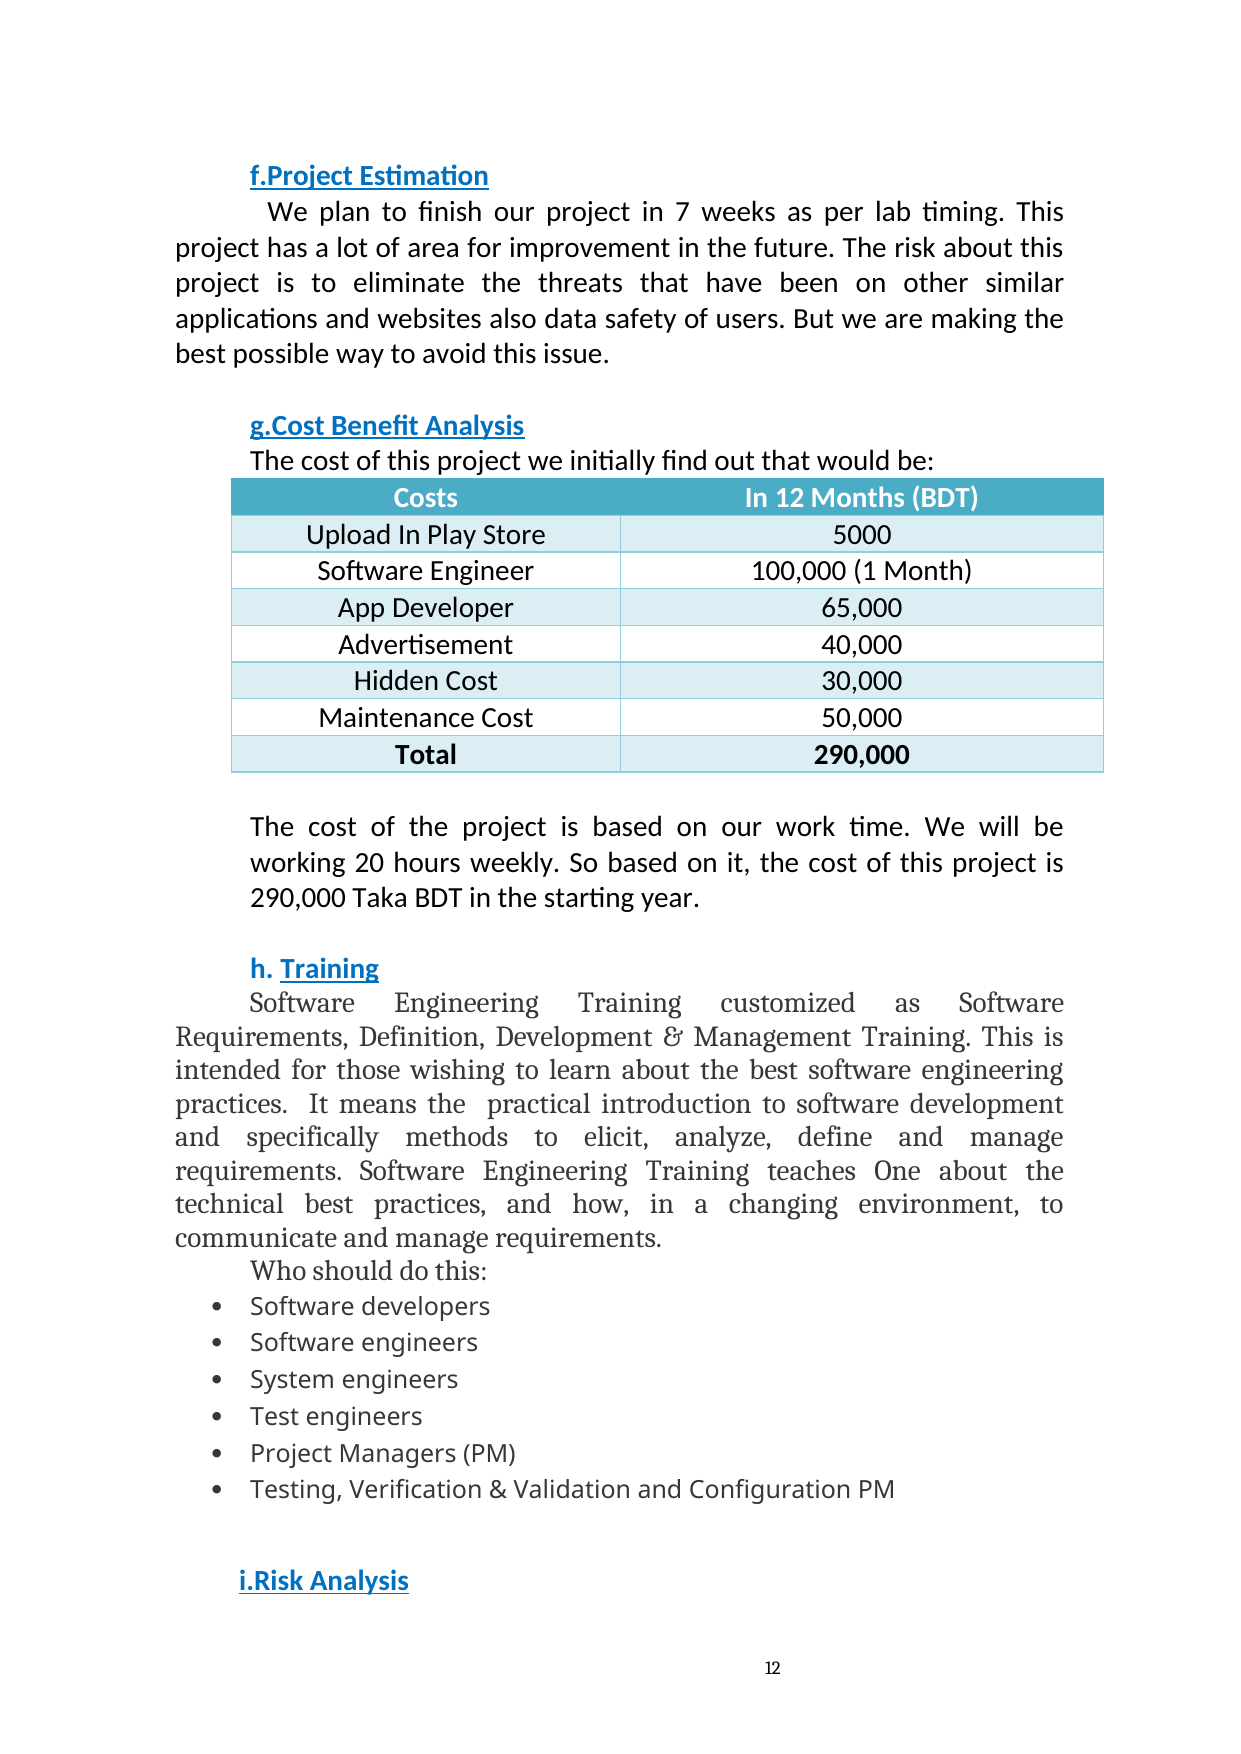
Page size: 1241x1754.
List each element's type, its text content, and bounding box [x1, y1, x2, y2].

table_cell 65,000 [621, 589, 1103, 625]
list Software developers [212, 1288, 1065, 1322]
list Project Managers (PM) [212, 1435, 1065, 1469]
table_cell 30,000 [621, 663, 1103, 698]
table_cell 50,000 [621, 699, 1103, 735]
table_cell 290,000 [621, 736, 1103, 771]
table_cell Total [232, 736, 620, 771]
text Software Engineering Training customized as Software Requirements, Definition, Development & Management Training. This is intended for those wishing to learn about the best software engineering practices. It means the practical introduction to software development and specifically methods to elicit, analyze, define and manage requirements. Software Engineering Training teaches One about the technical best practices, and how, in a changing environment, to communicate and manage requirements. [175, 986, 1065, 1254]
table_cell Maintenance Cost [232, 699, 620, 735]
text Who should do this: [175, 1254, 1065, 1288]
table_cell Hidden Cost [232, 663, 620, 698]
text The cost of this project we initially find out that would be: [175, 442, 1065, 478]
text The cost of the project is based on our work time. We will be working 20 hours weekly. So based on it, the cost of this project is 290,000 Taka BDT in the starting year. [250, 808, 1065, 915]
list Testing, Verification & Validation and Configuration PM [212, 1472, 1065, 1506]
table_cell Advertisement [232, 626, 620, 661]
table_header Costs [232, 479, 620, 515]
text i.Risk Analysis [175, 1562, 1065, 1598]
text f.Project Estimation [175, 157, 1065, 193]
text h. Training [175, 951, 1065, 986]
list Test engineers [212, 1398, 1065, 1432]
table_cell 40,000 [621, 626, 1103, 661]
table_cell App Developer [232, 589, 620, 625]
table_cell 5000 [621, 516, 1103, 551]
table_header In 12 Months (BDT) [621, 479, 1103, 515]
text g.Cost Benefit Analysis [175, 407, 1065, 442]
list We plan to finish our project in 7 weeks as per lab timing. This project has a lot of area for improvement in the future. The risk about this project is to eliminate the threats that have been on other similar applications and websites also data safety of users. But we are making the best possible way to avoid this issue. [175, 193, 1065, 371]
list Software engineers [212, 1325, 1065, 1359]
list System engineers [212, 1362, 1065, 1396]
table_cell 100,000 (1 Month) [621, 553, 1103, 588]
table_cell Software Engineer [232, 553, 620, 588]
table_cell Upload In Play Store [232, 516, 620, 551]
